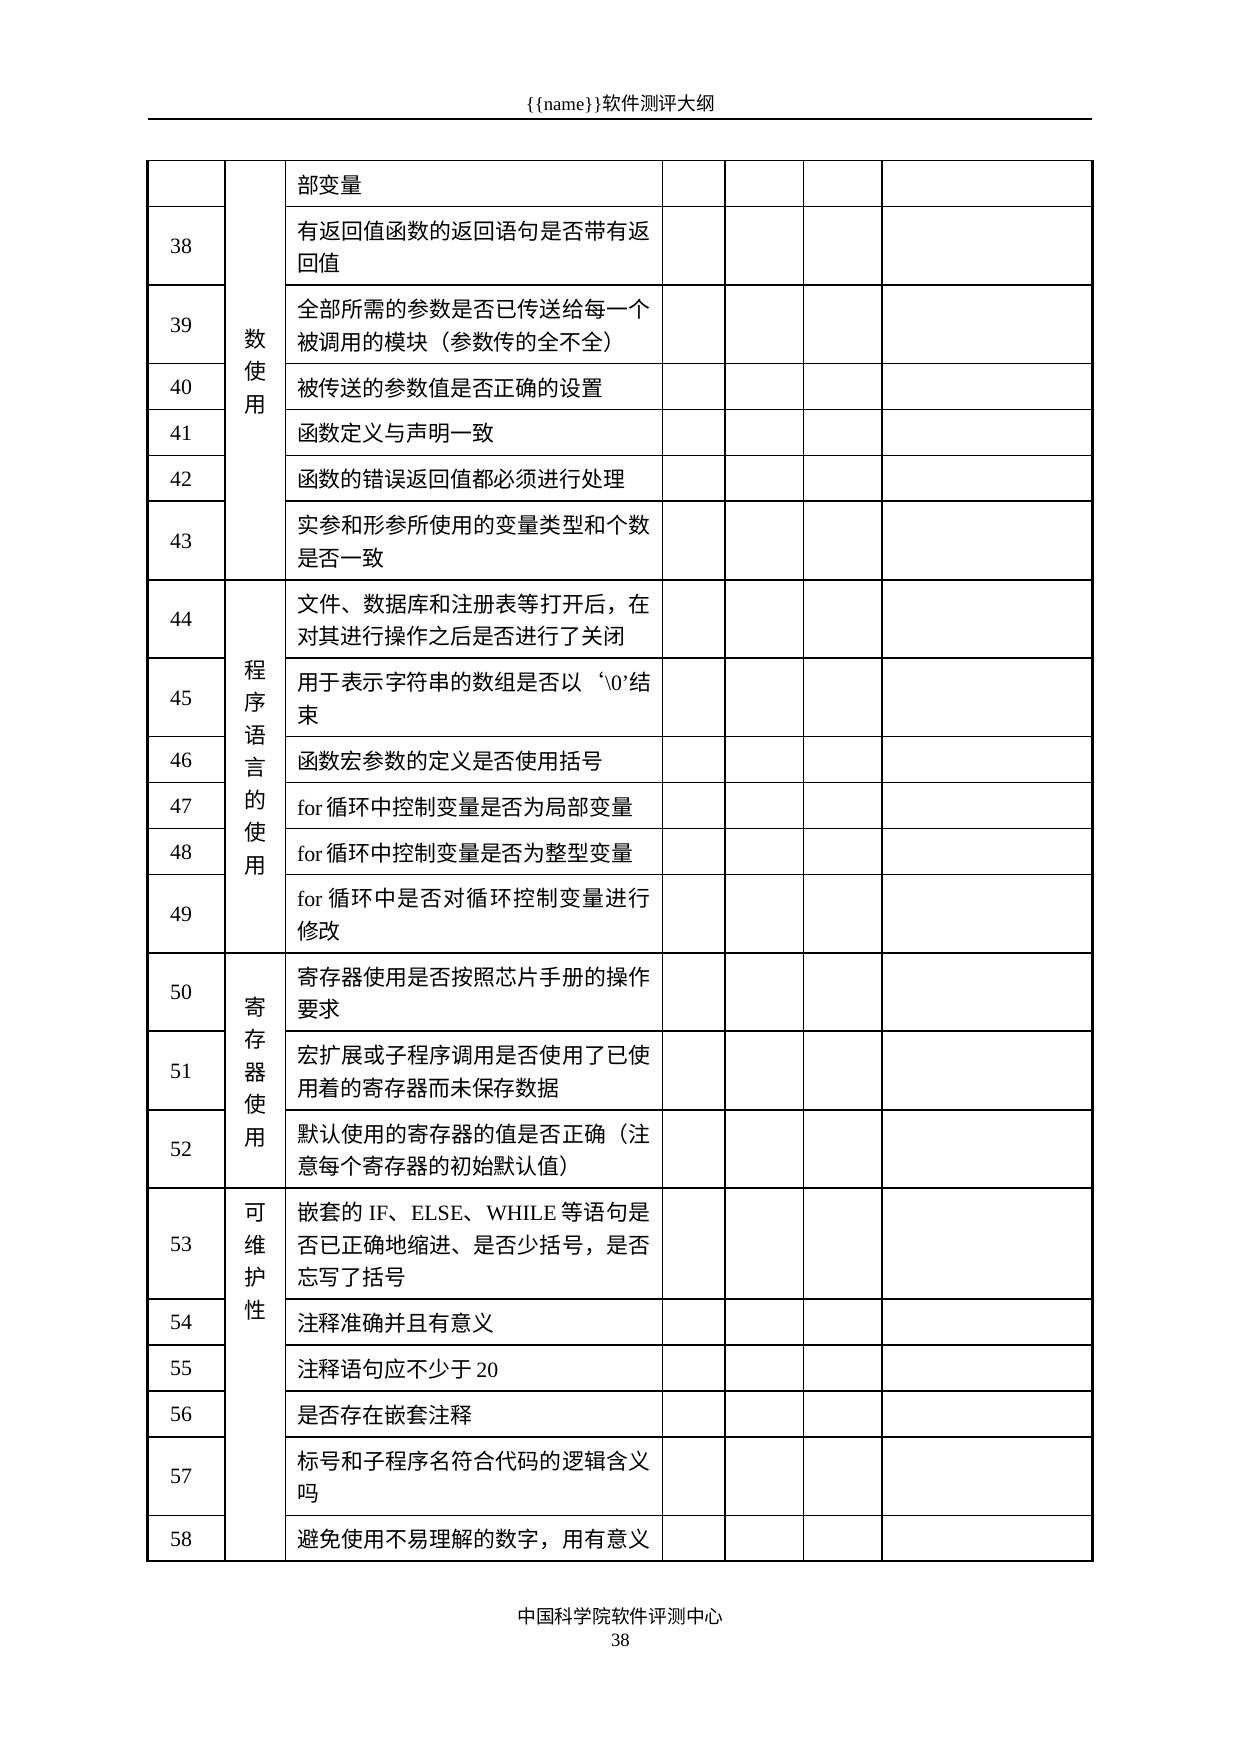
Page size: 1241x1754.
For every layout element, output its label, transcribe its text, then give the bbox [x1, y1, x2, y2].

table_cell 有返回值函数的返回语句是否带有返回值 [286, 207, 662, 284]
table_cell [883, 783, 1091, 828]
table_cell [804, 1516, 881, 1560]
table_cell [804, 737, 881, 782]
table_cell [726, 502, 803, 579]
table_cell [663, 161, 724, 206]
table_cell [804, 1346, 881, 1390]
table_cell [726, 1346, 803, 1390]
table_cell [804, 1438, 881, 1514]
table_cell [149, 1392, 224, 1436]
table_cell 嵌套的IF、ELSE、WHILE等语句是否已正确地缩进、是否少括号，是否忘写了括号 [286, 1189, 662, 1298]
table_cell [726, 161, 803, 206]
table_cell [663, 364, 724, 408]
table_cell [804, 1300, 881, 1344]
table_cell [883, 829, 1091, 873]
table_cell [726, 207, 803, 284]
table_cell 标号和子程序名符合代码的逻辑含义吗 [286, 1438, 662, 1514]
table_cell [663, 783, 724, 828]
table_cell 默认使用的寄存器的值是否正确（注意每个寄存器的初始默认值） [286, 1111, 662, 1187]
table_cell [149, 659, 224, 736]
table_cell [726, 1392, 803, 1436]
table_cell [726, 829, 803, 873]
table_cell [883, 161, 1091, 206]
table_cell [804, 1392, 881, 1436]
table_cell [883, 737, 1091, 782]
table_cell [883, 364, 1091, 408]
table_cell 文件、数据库和注册表等打开后，在对其进行操作之后是否进行了关闭 [286, 581, 662, 657]
table_cell [883, 286, 1091, 363]
table_cell [726, 581, 803, 657]
table_cell [804, 410, 881, 454]
table_cell for循环中是否对循环控制变量进行修改 [286, 875, 662, 952]
table_cell 实参和形参所使用的变量类型和个数是否一致 [286, 502, 662, 579]
table_cell for循环中控制变量是否为整型变量 [286, 829, 662, 873]
table_cell [663, 659, 724, 736]
table_cell [804, 207, 881, 284]
table_cell 宏扩展或子程序调用是否使用了已使用着的寄存器而未保存数据 [286, 1032, 662, 1109]
table_cell [804, 286, 881, 363]
table_cell [149, 581, 224, 657]
table_cell 函数的错误返回值都必须进行处理 [286, 456, 662, 500]
table_cell [663, 1438, 724, 1514]
table_cell [804, 954, 881, 1030]
table_cell [804, 1189, 881, 1298]
table_cell [663, 875, 724, 952]
table_cell [804, 1111, 881, 1187]
table_cell 注释准确并且有意义 [286, 1300, 662, 1344]
table_cell 全部所需的参数是否已传送给每一个被调用的模块（参数传的全不全） [286, 286, 662, 363]
table_cell 寄存器使用 [226, 954, 285, 1187]
table_cell [149, 737, 224, 782]
table_cell [149, 1346, 224, 1390]
table_cell [149, 207, 224, 284]
table_cell [663, 410, 724, 454]
table_cell [804, 456, 881, 500]
table_cell [726, 737, 803, 782]
table_cell [149, 875, 224, 952]
table_cell [726, 1516, 803, 1560]
table_cell [883, 1032, 1091, 1109]
table_cell [149, 1300, 224, 1344]
table_cell [663, 954, 724, 1030]
table_cell [149, 1189, 224, 1298]
table_cell [663, 1392, 724, 1436]
table_cell [149, 410, 224, 454]
table_cell [149, 1032, 224, 1109]
table_cell [663, 737, 724, 782]
table_cell [726, 954, 803, 1030]
table_cell [883, 954, 1091, 1030]
table_cell 函数定义与声明一致 [286, 410, 662, 454]
table_cell [663, 581, 724, 657]
table_cell [883, 1516, 1091, 1560]
table_cell 是否存在嵌套注释 [286, 1392, 662, 1436]
table_cell [883, 456, 1091, 500]
table_cell [883, 1189, 1091, 1298]
table_cell [883, 1438, 1091, 1514]
table_cell [663, 1111, 724, 1187]
table_cell [663, 456, 724, 500]
table_cell [663, 829, 724, 873]
table_cell [663, 286, 724, 363]
table_cell [726, 1300, 803, 1344]
table_cell [149, 1438, 224, 1514]
table_cell [726, 875, 803, 952]
table_cell [804, 502, 881, 579]
table_cell [883, 1392, 1091, 1436]
table_cell [663, 1516, 724, 1560]
table_cell 被传送的参数值是否正确的设置 [286, 364, 662, 408]
table_cell [726, 659, 803, 736]
table_cell [149, 456, 224, 500]
table_cell [726, 456, 803, 500]
table_cell [149, 1516, 224, 1560]
table_cell [149, 364, 224, 408]
table_cell [149, 954, 224, 1030]
table_cell 用于表示字符串的数组是否以‘\0’结束 [286, 659, 662, 736]
table_cell 程序语言的使用 [226, 581, 285, 952]
table_cell [663, 1346, 724, 1390]
table_cell [804, 659, 881, 736]
table_cell [663, 1300, 724, 1344]
table_cell [804, 161, 881, 206]
table_cell [663, 1189, 724, 1298]
table_cell [726, 286, 803, 363]
table_cell [883, 1346, 1091, 1390]
table_cell [804, 875, 881, 952]
table_cell [663, 1032, 724, 1109]
table_cell [804, 829, 881, 873]
table_cell [726, 1111, 803, 1187]
table_cell [149, 161, 224, 206]
table_cell [663, 502, 724, 579]
table_cell [726, 1438, 803, 1514]
table_cell [883, 1300, 1091, 1344]
table_cell 函数使用 [226, 161, 285, 579]
table_cell [804, 581, 881, 657]
table_cell [149, 783, 224, 828]
table_cell [726, 410, 803, 454]
table_cell [149, 502, 224, 579]
table_cell [726, 364, 803, 408]
table_cell 函数宏参数的定义是否使用括号 [286, 737, 662, 782]
table_cell [804, 364, 881, 408]
table_cell [883, 207, 1091, 284]
table_cell [883, 581, 1091, 657]
table_cell [149, 286, 224, 363]
table_cell 函数是否返回了定义在函数内部的局部变量 [286, 161, 662, 206]
table_cell for循环中控制变量是否为局部变量 [286, 783, 662, 828]
table_cell [883, 1111, 1091, 1187]
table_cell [286, 1516, 662, 1560]
table_cell [663, 207, 724, 284]
table_cell [726, 1032, 803, 1109]
table_cell [883, 410, 1091, 454]
table_cell 注释语句应不少于20 [286, 1346, 662, 1390]
table_cell [804, 1032, 881, 1109]
table_cell 寄存器使用是否按照芯片手册的操作要求 [286, 954, 662, 1030]
table_cell [726, 1189, 803, 1298]
table_cell [804, 783, 881, 828]
table_cell 可维护性 [226, 1189, 285, 1560]
table_cell [883, 502, 1091, 579]
table_cell [149, 829, 224, 873]
table_cell [883, 659, 1091, 736]
table_cell [726, 783, 803, 828]
table_cell [149, 1111, 224, 1187]
table_cell [883, 875, 1091, 952]
